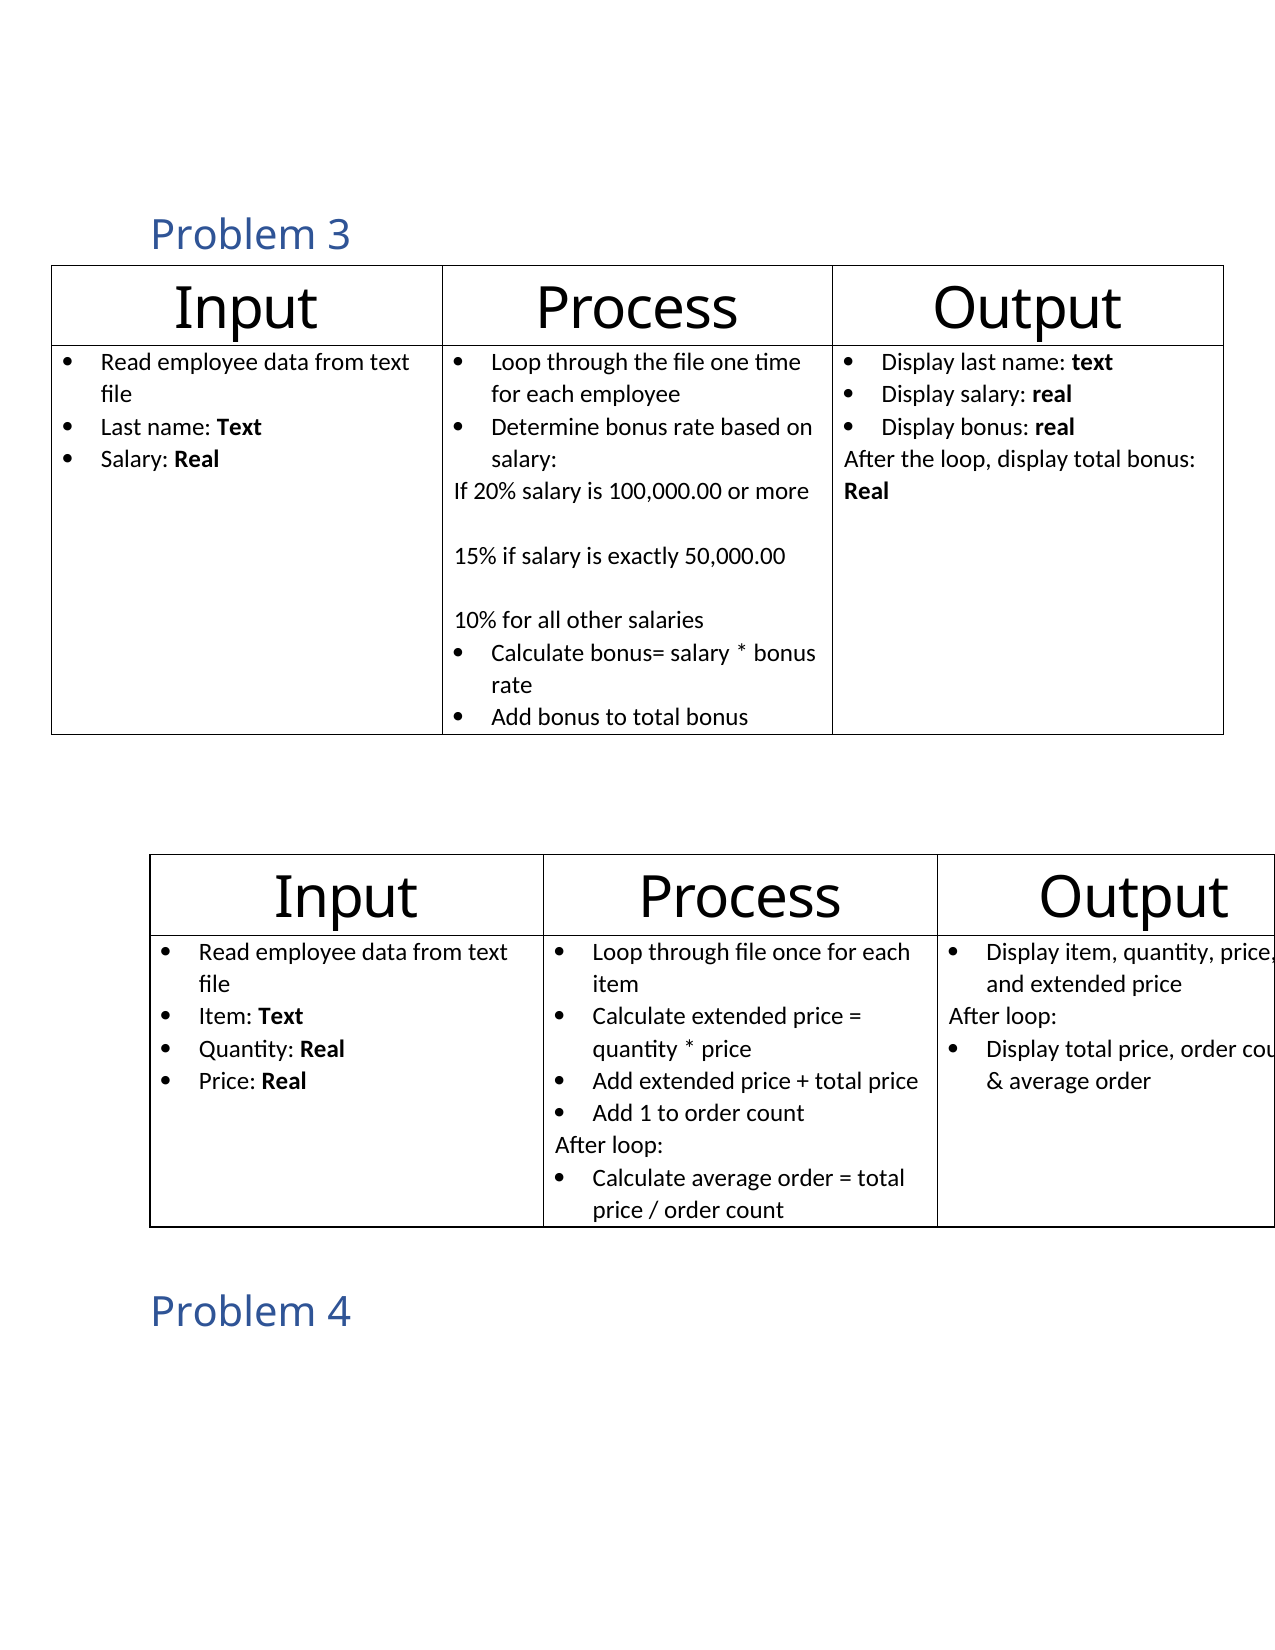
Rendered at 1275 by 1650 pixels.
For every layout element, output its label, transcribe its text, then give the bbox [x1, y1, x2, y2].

table_cell Loop through the file one time for each employee Determine bonus rate based on salary: If 20% salary is 100,000.00 or more 15% if salary is exactly 50,000.00 10% for all other salaries Calculate bonus= salary * bonus rate Add bonus to total bonus [443, 346, 832, 734]
subtitle Problem 4 [150, 1282, 1125, 1339]
table_header Input [52, 266, 442, 345]
table_cell Loop through file once for each item Calculate extended price = quantity * price Add extended price + total price Add 1 to order count After loop: Calculate average order = total price / order count [544, 936, 937, 1226]
table_cell Read employee data from text file Last name: Text Salary: Real [52, 346, 442, 734]
table_header Process [443, 266, 832, 345]
table_cell Display last name: text Display salary: real Display bonus: real After the loop, display total bonus: Real [833, 346, 1223, 734]
table_header Input [151, 855, 543, 935]
table_cell Read employee data from text file Item: Text Quantity: Real Price: Real [151, 936, 543, 1226]
table_header Output [833, 266, 1223, 345]
subtitle Problem 3 [150, 205, 1125, 261]
table_header Process [544, 855, 937, 935]
table_cell Display item, quantity, price, and extended price After loop: Display total price, order count, & average order [938, 936, 1274, 1226]
table_header Output [938, 855, 1274, 935]
